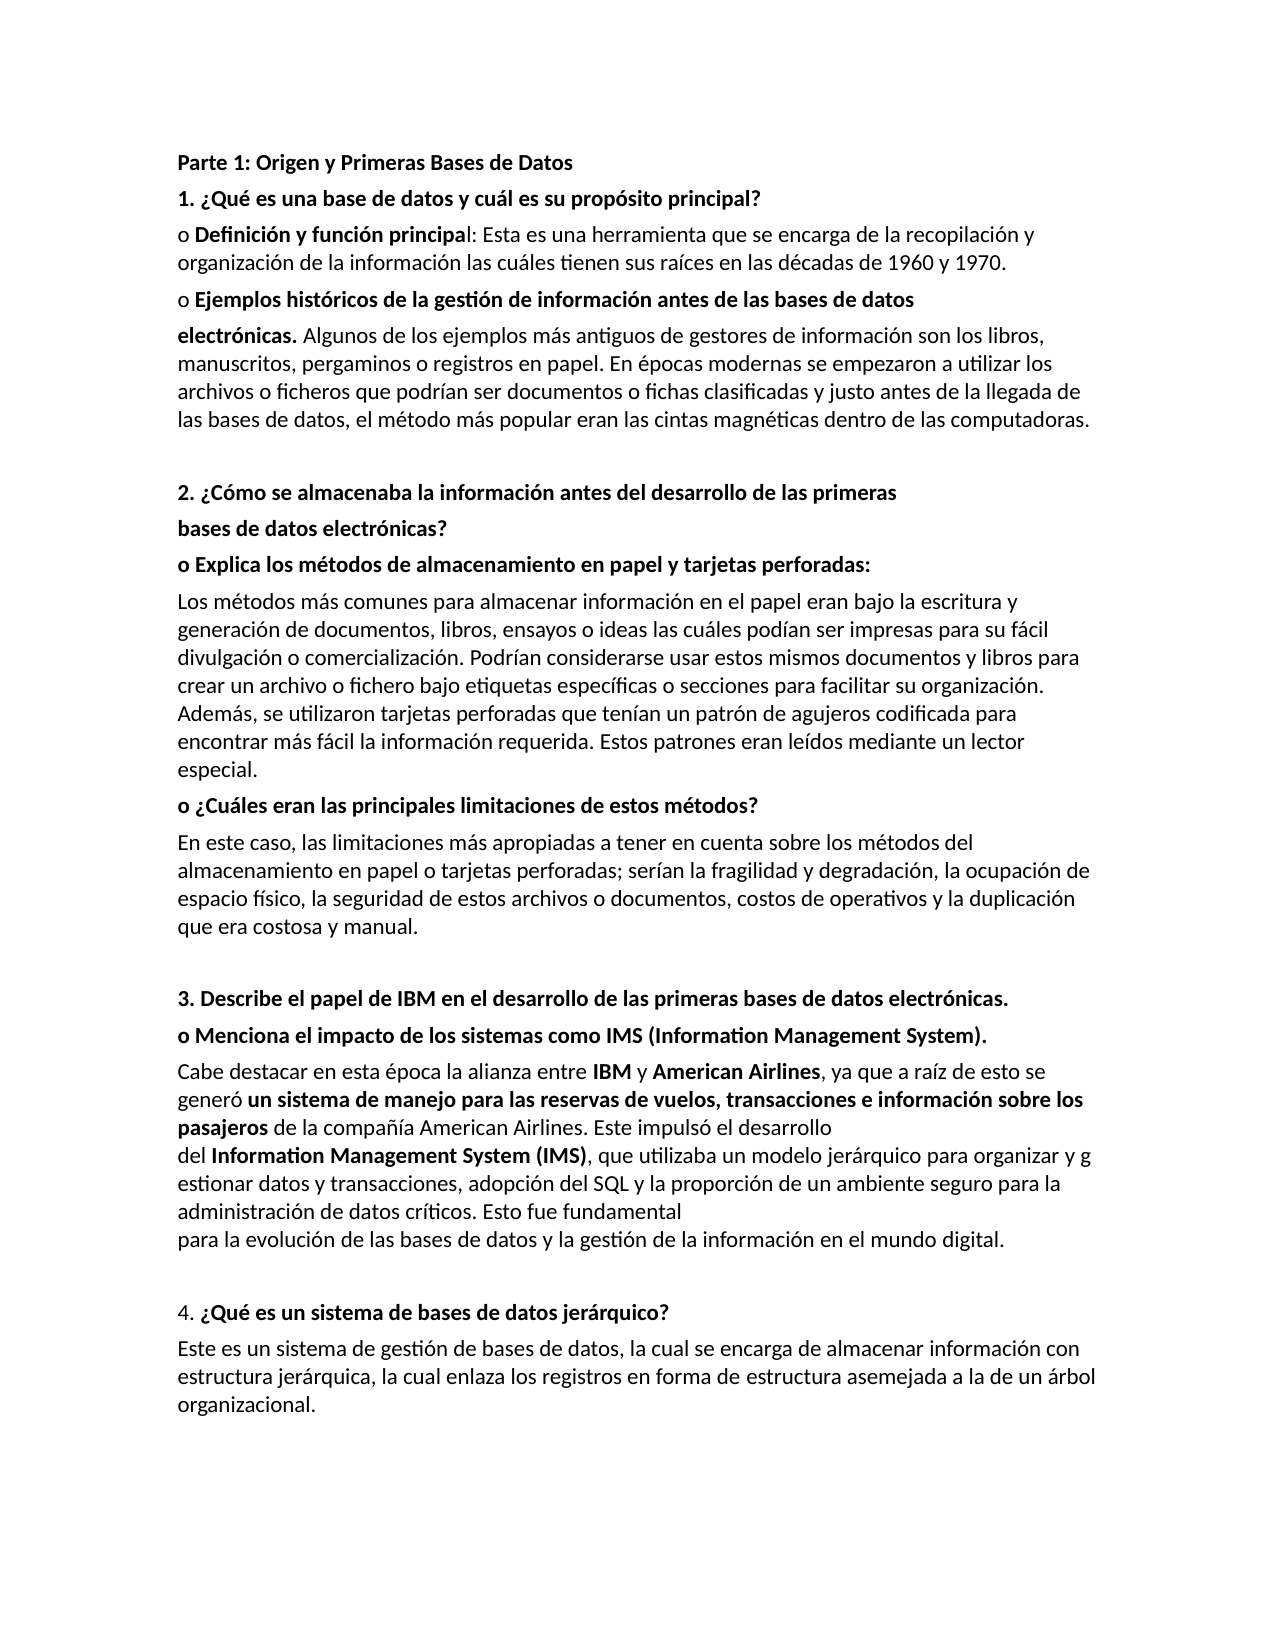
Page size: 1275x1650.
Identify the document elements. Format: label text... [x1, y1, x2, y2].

text 2. ¿Cómo se almacenaba la información antes del desarrollo de las primeras [177, 478, 1098, 506]
text 3. Describe el papel de IBM en el desarrollo de las primeras bases de datos electrónicas. [177, 984, 1098, 1012]
text o Explica los métodos de almacenamiento en papel y tarjetas perforadas: [177, 551, 1098, 578]
text Los métodos más comunes para almacenar información en el papel eran bajo la escritura y generación de documentos, libros, ensayos o ideas las cuáles podían ser impresas para su fácil divulgación o comercialización. Podrían considerarse usar estos mismos documentos y libros para crear un archivo o fichero bajo etiquetas específicas o secciones para facilitar su organización. Además, se utilizaron tarjetas perforadas que tenían un patrón de agujeros codificada para encontrar más fácil la información requerida. Estos patrones eran leídos mediante un lector especial. [177, 587, 1098, 783]
text Parte 1: Origen y Primeras Bases de Datos [177, 148, 1098, 176]
text electrónicas. Algunos de los ejemplos más antiguos de gestores de información son los libros, manuscritos, pergaminos o registros en papel. En épocas modernas se empezaron a utilizar los archivos o ficheros que podrían ser documentos o fichas clasificadas y justo antes de la llegada de las bases de datos, el método más popular eran las cintas magnéticas dentro de las computadoras. [177, 321, 1098, 433]
text 1. ¿Qué es una base de datos y cuál es su propósito principal? [177, 184, 1098, 212]
text bases de datos electrónicas? [177, 514, 1098, 542]
text Este es un sistema de gestión de bases de datos, la cual se encarga de almacenar información con estructura jerárquica, la cual enlaza los registros en forma de estructura asemejada a la de un árbol organizacional. [177, 1334, 1098, 1418]
text o ¿Cuáles eran las principales limitaciones de estos métodos? [177, 791, 1098, 819]
text En este caso, las limitaciones más apropiadas a tener en cuenta sobre los métodos del almacenamiento en papel o tarjetas perforadas; serían la fragilidad y degradación, la ocupación de espacio físico, la seguridad de estos archivos o documentos, costos de operativos y la duplicación que era costosa y manual. [177, 828, 1098, 940]
text o Ejemplos históricos de la gestión de información antes de las bases de datos [177, 285, 1098, 313]
text Cabe destacar en esta época la alianza entre IBM y American Airlines, ya que a raíz de esto se generó un sistema de manejo para las reservas de vuelos, transacciones e información sobre los pasajeros de la compañía American Airlines. Este impulsó el desarrollo del Information Management System (IMS), que utilizaba un modelo jerárquico para organizar y gestionar datos y transacciones, adopción del SQL y la proporción de un ambiente seguro para la administración de datos críticos. Esto fue fundamental para la evolución de las bases de datos y la gestión de la información en el mundo digital. [177, 1057, 1098, 1253]
text o Menciona el impacto de los sistemas como IMS (Information Management System). [177, 1021, 1098, 1049]
text o Definición y función principal: Esta es una herramienta que se encarga de la recopilación y organización de la información las cuáles tienen sus raíces en las décadas de 1960 y 1970. [177, 220, 1098, 276]
text 4. ¿Qué es un sistema de bases de datos jerárquico? [177, 1298, 1098, 1326]
